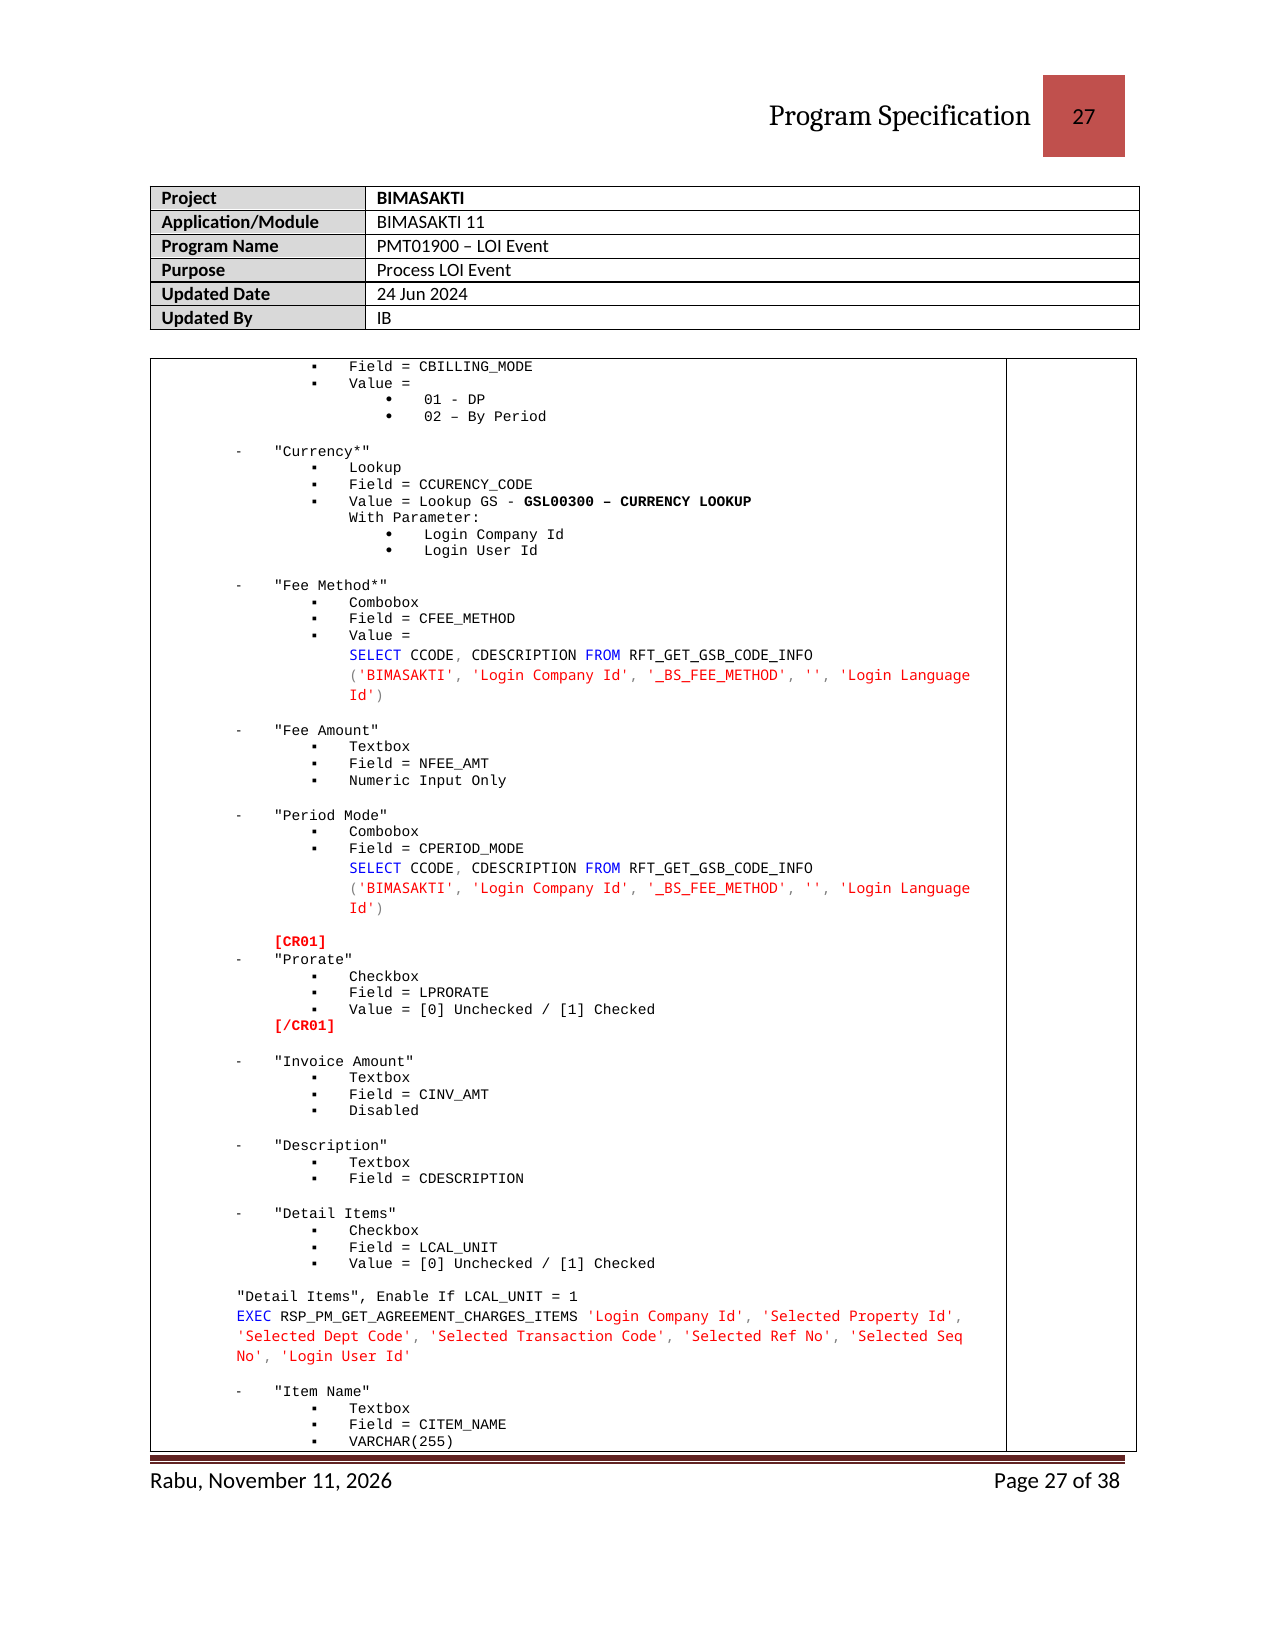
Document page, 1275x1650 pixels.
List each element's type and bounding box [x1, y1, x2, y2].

table_cell [1007, 359, 1136, 1451]
table_cell [151, 359, 1006, 1451]
